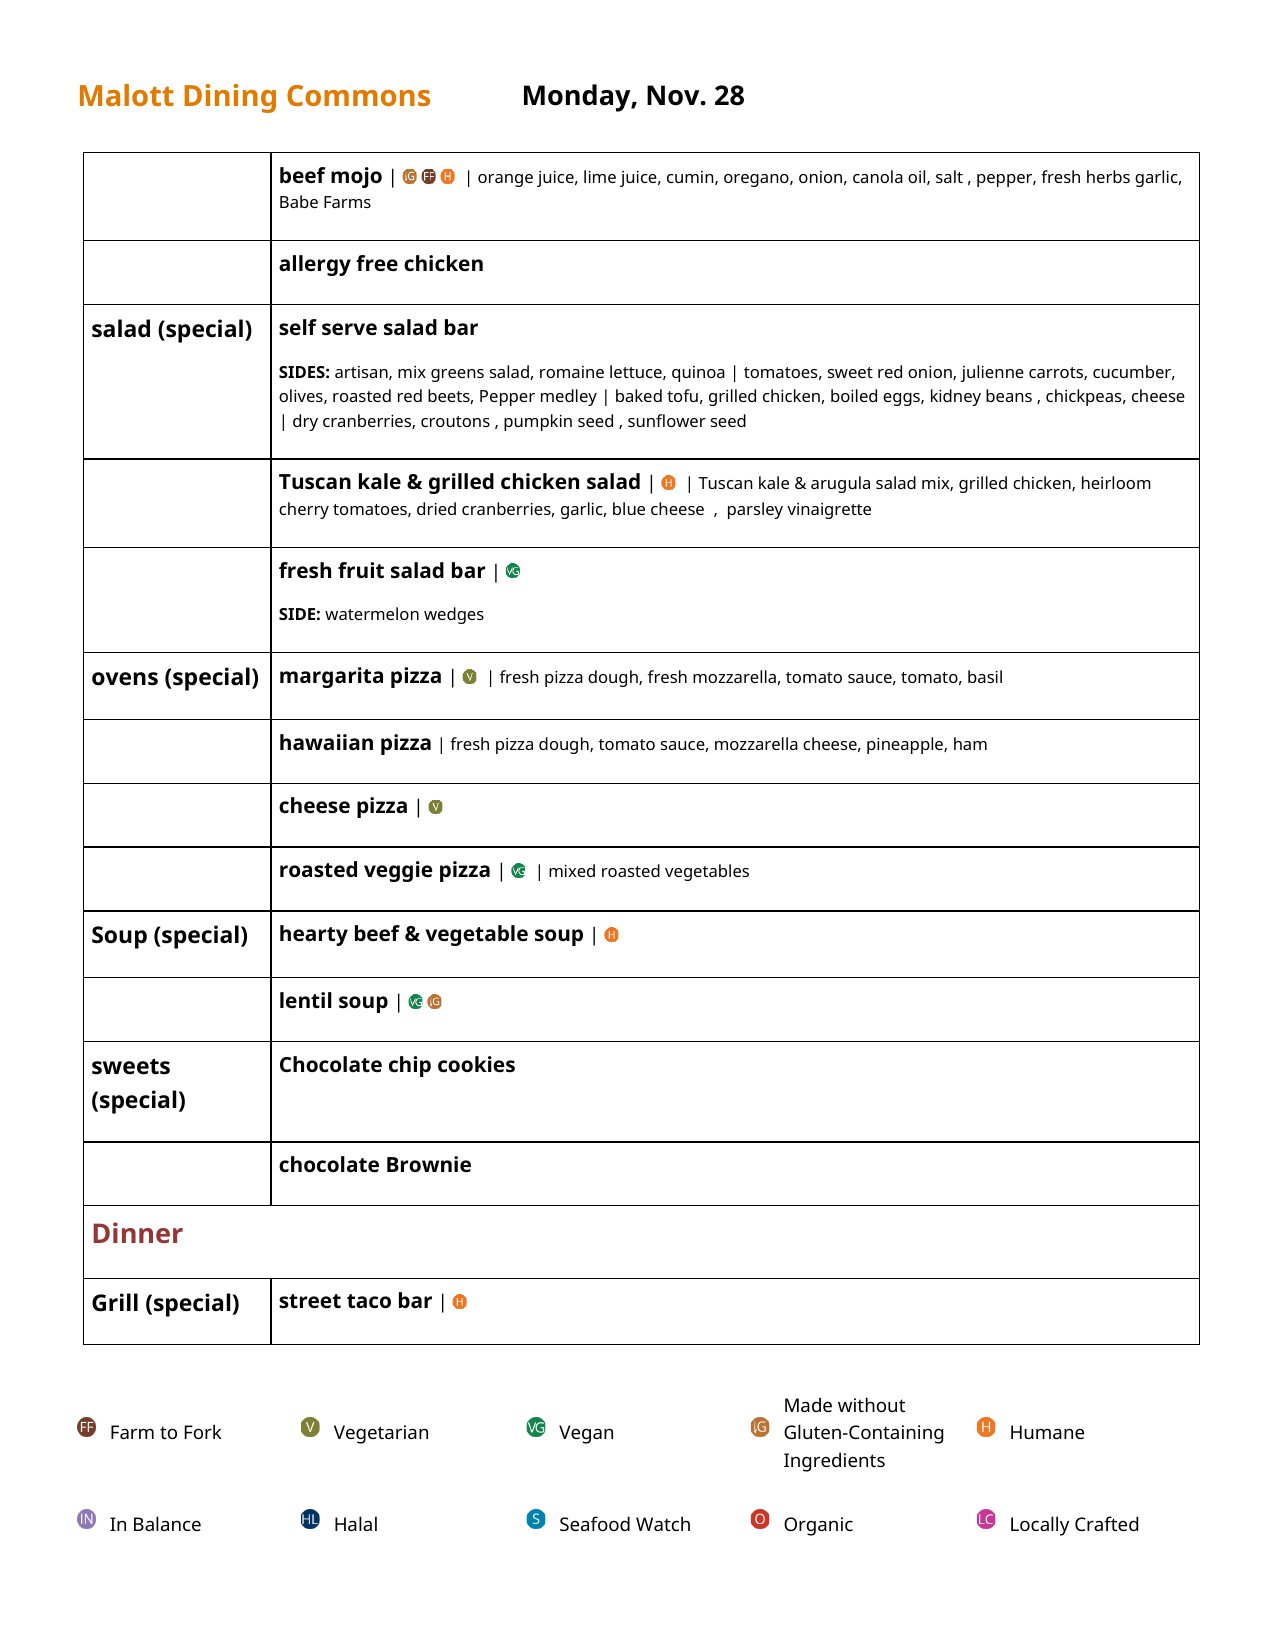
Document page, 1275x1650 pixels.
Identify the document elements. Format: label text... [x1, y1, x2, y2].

picture [77, 1509, 96, 1529]
table_cell street taco bar | [272, 1279, 1199, 1344]
table_cell self serve salad bar SIDES: artisan, mix greens salad, romaine lettuce, quinoa | tomatoes, sweet red onion, julienne carrots, cucumber, olives, roasted red beets, Pepper medley | baked tofu, grilled chicken, boiled eggs, kidney beans , chickpeas, cheese | dry cranberries, croutons , pumpkin seed , sunflower seed [272, 305, 1199, 458]
picture [750, 1417, 770, 1437]
picture [421, 169, 436, 184]
picture [661, 475, 676, 490]
picture [462, 669, 477, 684]
picture [976, 1509, 996, 1529]
picture [526, 1417, 546, 1437]
picture [976, 1417, 996, 1437]
table_cell [84, 548, 270, 652]
table_cell [84, 978, 270, 1041]
table_cell hearty beef & vegetable soup | [272, 912, 1199, 977]
table_cell [84, 720, 270, 783]
picture [505, 563, 520, 578]
table_cell chocolate Brownie [272, 1143, 1199, 1205]
picture [301, 1417, 320, 1437]
picture [428, 800, 443, 814]
table_cell [84, 153, 270, 240]
table_cell hawaiian pizza | fresh pizza dough, tomato sauce, mozzarella cheese, pineapple, ham [272, 720, 1199, 783]
table_cell allergy free chicken [272, 241, 1199, 304]
table_cell [84, 1143, 270, 1205]
picture [604, 927, 619, 942]
table_cell salad (special) [84, 305, 270, 458]
table_cell [84, 848, 270, 910]
table_cell Grill (special) [84, 1279, 270, 1344]
table_cell sweets (special) [84, 1042, 270, 1141]
picture [77, 1417, 96, 1437]
picture [440, 169, 455, 184]
table_cell Dinner [84, 1206, 1199, 1277]
table_cell [84, 241, 270, 304]
table_cell margarita pizza | | fresh pizza dough, fresh mozzarella, tomato sauce, tomato, basil [272, 653, 1199, 719]
table_cell cheese pizza | [272, 784, 1199, 846]
picture [402, 169, 417, 184]
picture [452, 1294, 467, 1309]
table_cell [84, 784, 270, 846]
table_cell [84, 460, 270, 547]
table_cell fresh fruit salad bar | SIDE: watermelon wedges [272, 548, 1199, 652]
table_cell Tuscan kale & grilled chicken salad | | Tuscan kale & arugula salad mix, grilled chicken, heirloom cherry tomatoes, dried cranberries, garlic, blue cheese , parsley vinaigrette [272, 460, 1199, 547]
picture [511, 863, 526, 878]
table_cell beef mojo | | orange juice, lime juice, cumin, oregano, onion, canola oil, salt , pepper, fresh herbs garlic, Babe Farms [272, 153, 1199, 240]
picture [408, 994, 423, 1009]
picture [427, 994, 442, 1009]
picture [301, 1509, 320, 1529]
table_cell lentil soup | [272, 978, 1199, 1041]
table_cell Soup (special) [84, 912, 270, 977]
table_cell roasted veggie pizza | | mixed roasted vegetables [272, 848, 1199, 910]
picture [750, 1509, 770, 1529]
table_cell ovens (special) [84, 653, 270, 719]
table_cell Chocolate chip cookies [272, 1042, 1199, 1141]
